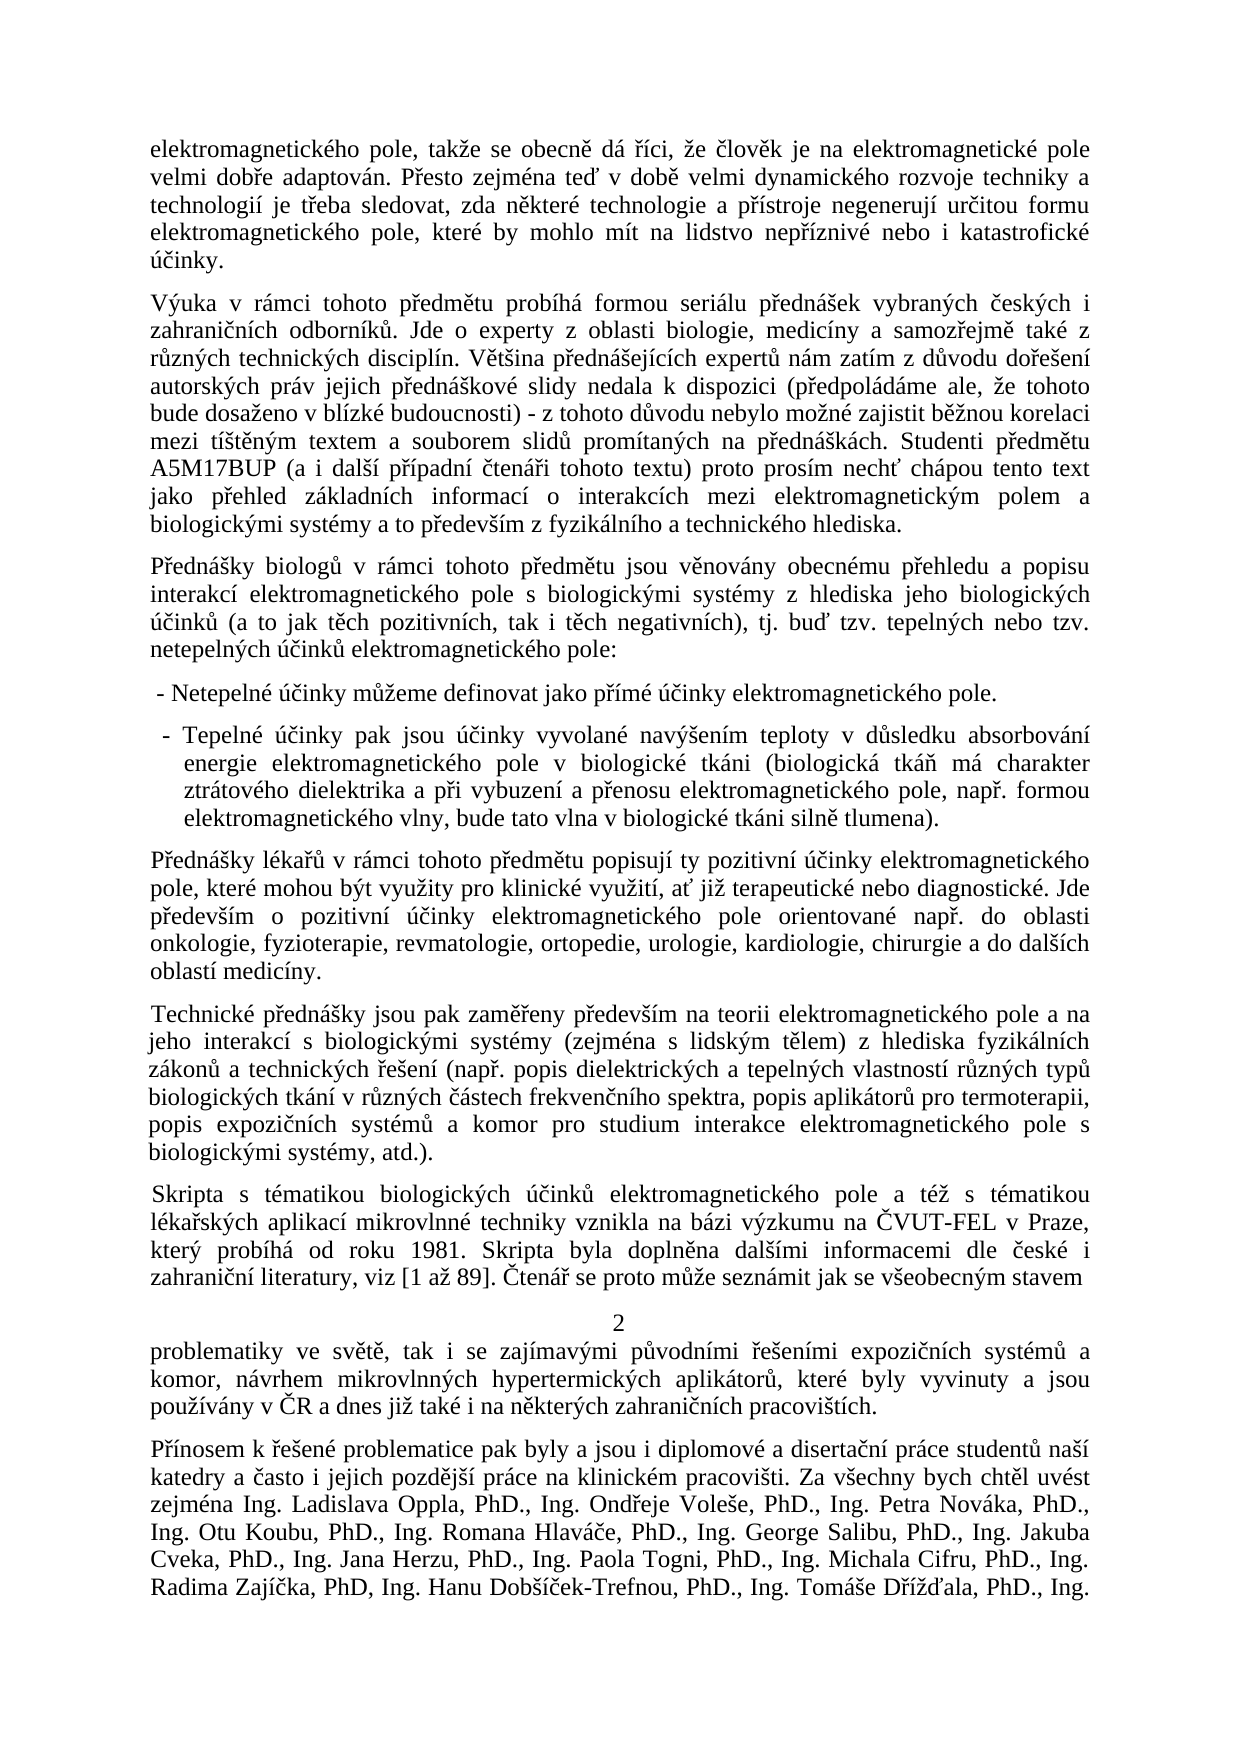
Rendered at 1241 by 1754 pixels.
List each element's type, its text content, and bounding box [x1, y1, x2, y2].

text Výuka v rámci tohoto předmětu probíhá formou seriálu přednášek vybraných českých i zahraničních odborníků. Jde o experty z oblasti biologie, medicíny a samozřejmě také z různých technických disciplín. Většina přednášejících expertů nám zatím z důvodu dořešení autorských práv jejich přednáškové slidy nedala k dispozici (předpoládáme ale, že tohoto bude dosaženo v blízké budoucnosti) - z tohoto důvodu nebylo možné zajistit běžnou korelaci mezi tíštěným textem a souborem slidů promítaných na přednáškách. Studenti předmětu A5M17BUP (a i další případní čtenáři tohoto textu) proto prosím nechť chápou tento text jako přehled základních informací o interakcích mezi elektromagnetickým polem a biologickými systémy a to především z fyzikálního a technického hlediska. [150, 289, 1091, 537]
text Přednášky lékařů v rámci tohoto předmětu popisují ty pozitivní účinky elektromagnetického pole, které mohou být využity pro klinické využití, ať již terapeutické nebo diagnostické. Jde především o pozitivní účinky elektromagnetického pole orientované např. do oblasti onkologie, fyzioterapie, revmatologie, ortopedie, urologie, kardiologie, chirurgie a do dalších oblastí medicíny. [150, 847, 1091, 985]
text 2 [146, 1308, 1091, 1337]
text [150, 1435, 1091, 1601]
text problematiky ve světě, tak i se zajímavými původními řešeními expozičních systémů a komor, návrhem mikrovlnných hypertermických aplikátorů, které byly vyvinuty a jsou používány v ČR a dnes již také i na některých zahraničních pracovištích. [150, 1337, 1091, 1420]
text Technické přednášky jsou pak zaměřeny především na teorii elektromagnetického pole a na jeho interakcí s biologickými systémy (zejména s lidským tělem) z hlediska fyzikálních zákonů a technických řešení (např. popis dielektrických a tepelných vlastností různých typů biologických tkání v různých částech frekvenčního spektra, popis aplikátorů pro termoterapii, popis expozičních systémů a komor pro studium interakce elektromagnetického pole s biologickými systémy, atd.). [148, 1000, 1091, 1166]
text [150, 136, 1091, 274]
text - Tepelné účinky pak jsou účinky vyvolané navýšením teploty v důsledku absorbování energie elektromagnetického pole v biologické tkáni (biologická tkáň má charakter ztrátového dielektrika a při vybuzení a přenosu elektromagnetického pole, např. formou elektromagnetického vlny, bude tato vlna v biologické tkáni silně tlumena). [150, 721, 1091, 832]
text Přednášky biologů v rámci tohoto předmětu jsou věnovány obecnému přehledu a popisu interakcí elektromagnetického pole s biologickými systémy z hlediska jeho biologických účinků (a to jak těch pozitivních, tak i těch negativních), tj. buď tzv. tepelných nebo tzv. netepelných účinků elektromagnetického pole: [150, 553, 1091, 663]
text Skripta s tématikou biologických účinků elektromagnetického pole a též s tématikou lékařských aplikací mikrovlnné techniky vznikla na bázi výzkumu na ČVUT-FEL v Praze, který probíhá od roku 1981. Skripta byla doplněna dalšími informacemi dle české i zahraniční literatury, viz [1 až 89]. Čtenář se proto může seznámit jak se všeobecným stavem [150, 1181, 1091, 1291]
text - Netepelné účinky můžeme definovat jako přímé účinky elektromagnetického pole. [150, 678, 1091, 707]
